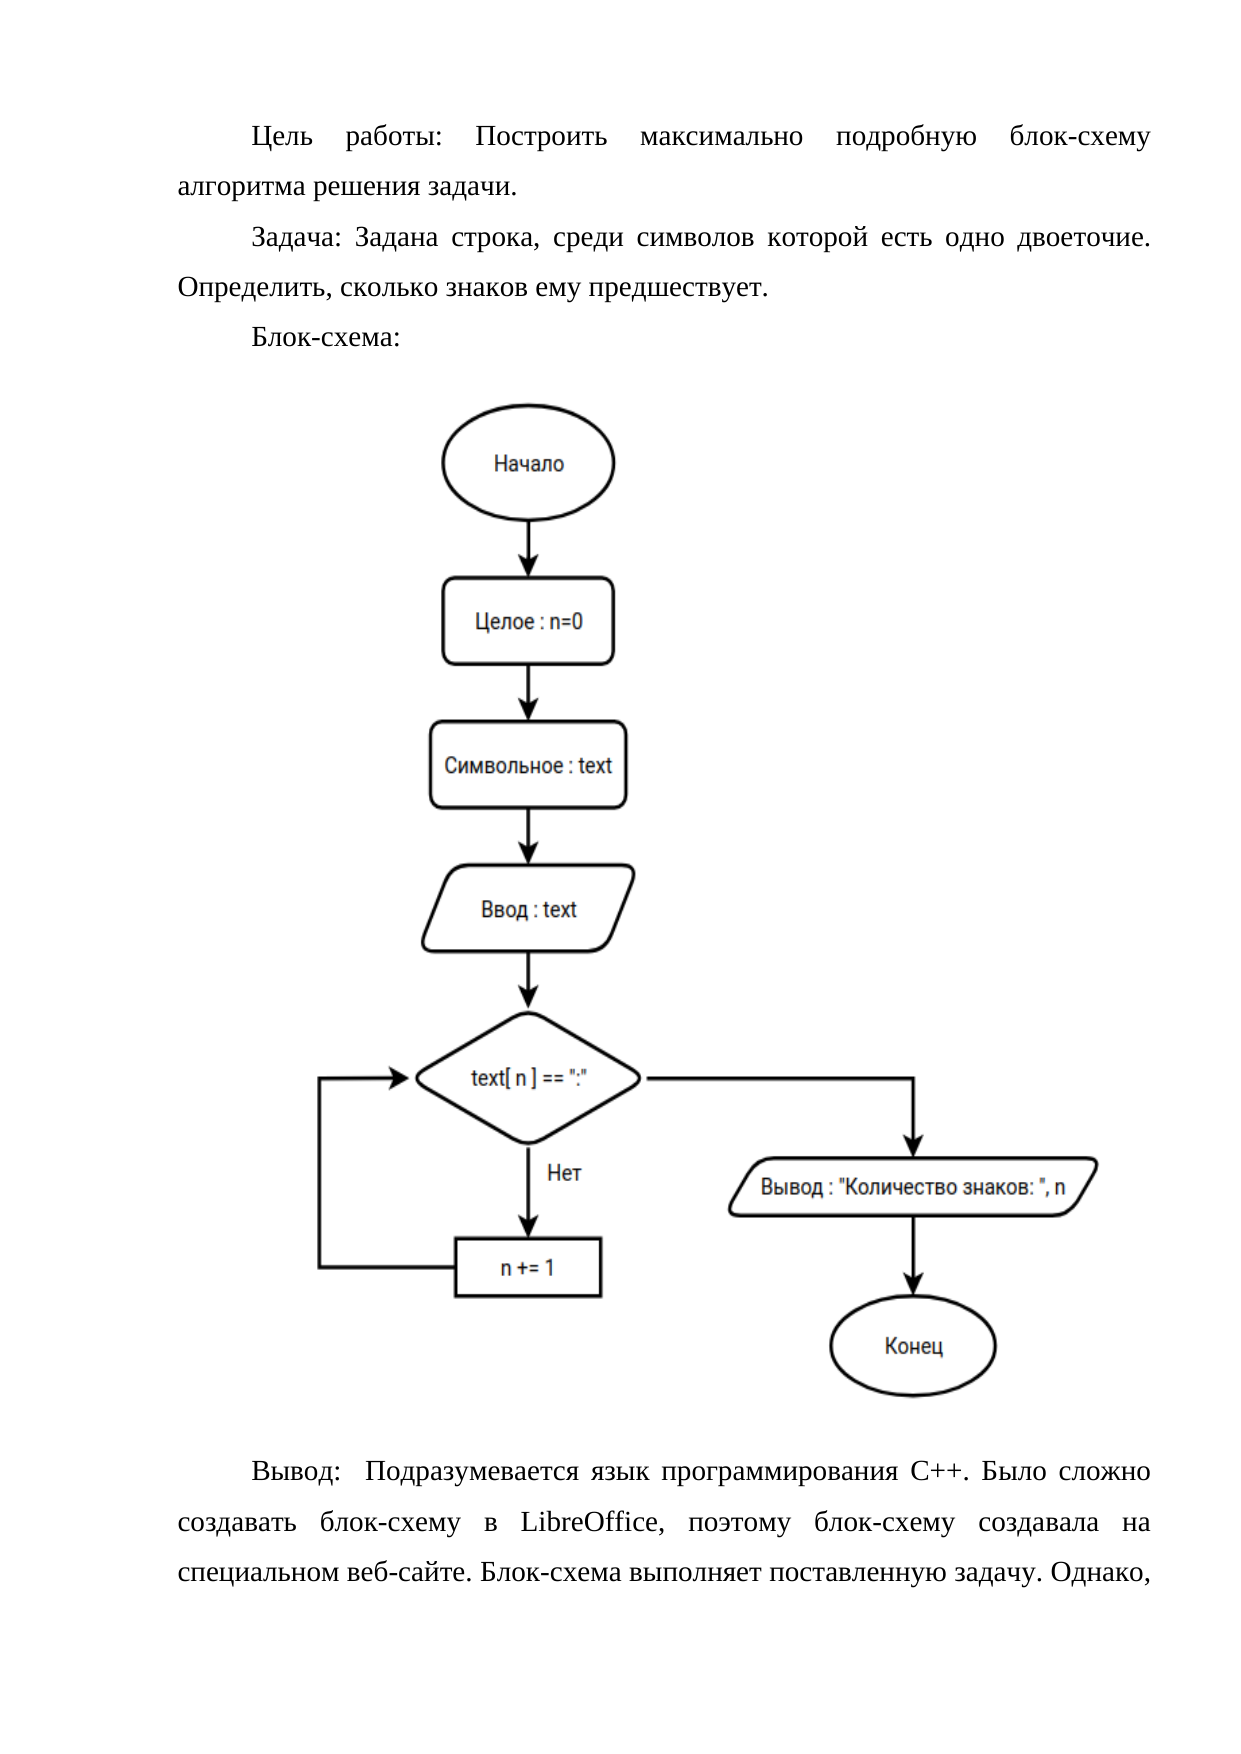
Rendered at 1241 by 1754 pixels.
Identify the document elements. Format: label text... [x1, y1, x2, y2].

text Задача: Задана строка, среди символов которой есть одно двоеточие. Определить, сколько знаков ему предшествует. [177, 219, 1152, 303]
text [177, 370, 1152, 1588]
text Блок-схема: [177, 319, 1152, 353]
text Цель работы: Построить максимально подробную блок-схему алгоритма решения задачи. [177, 118, 1152, 202]
picture [180, 369, 1149, 1420]
